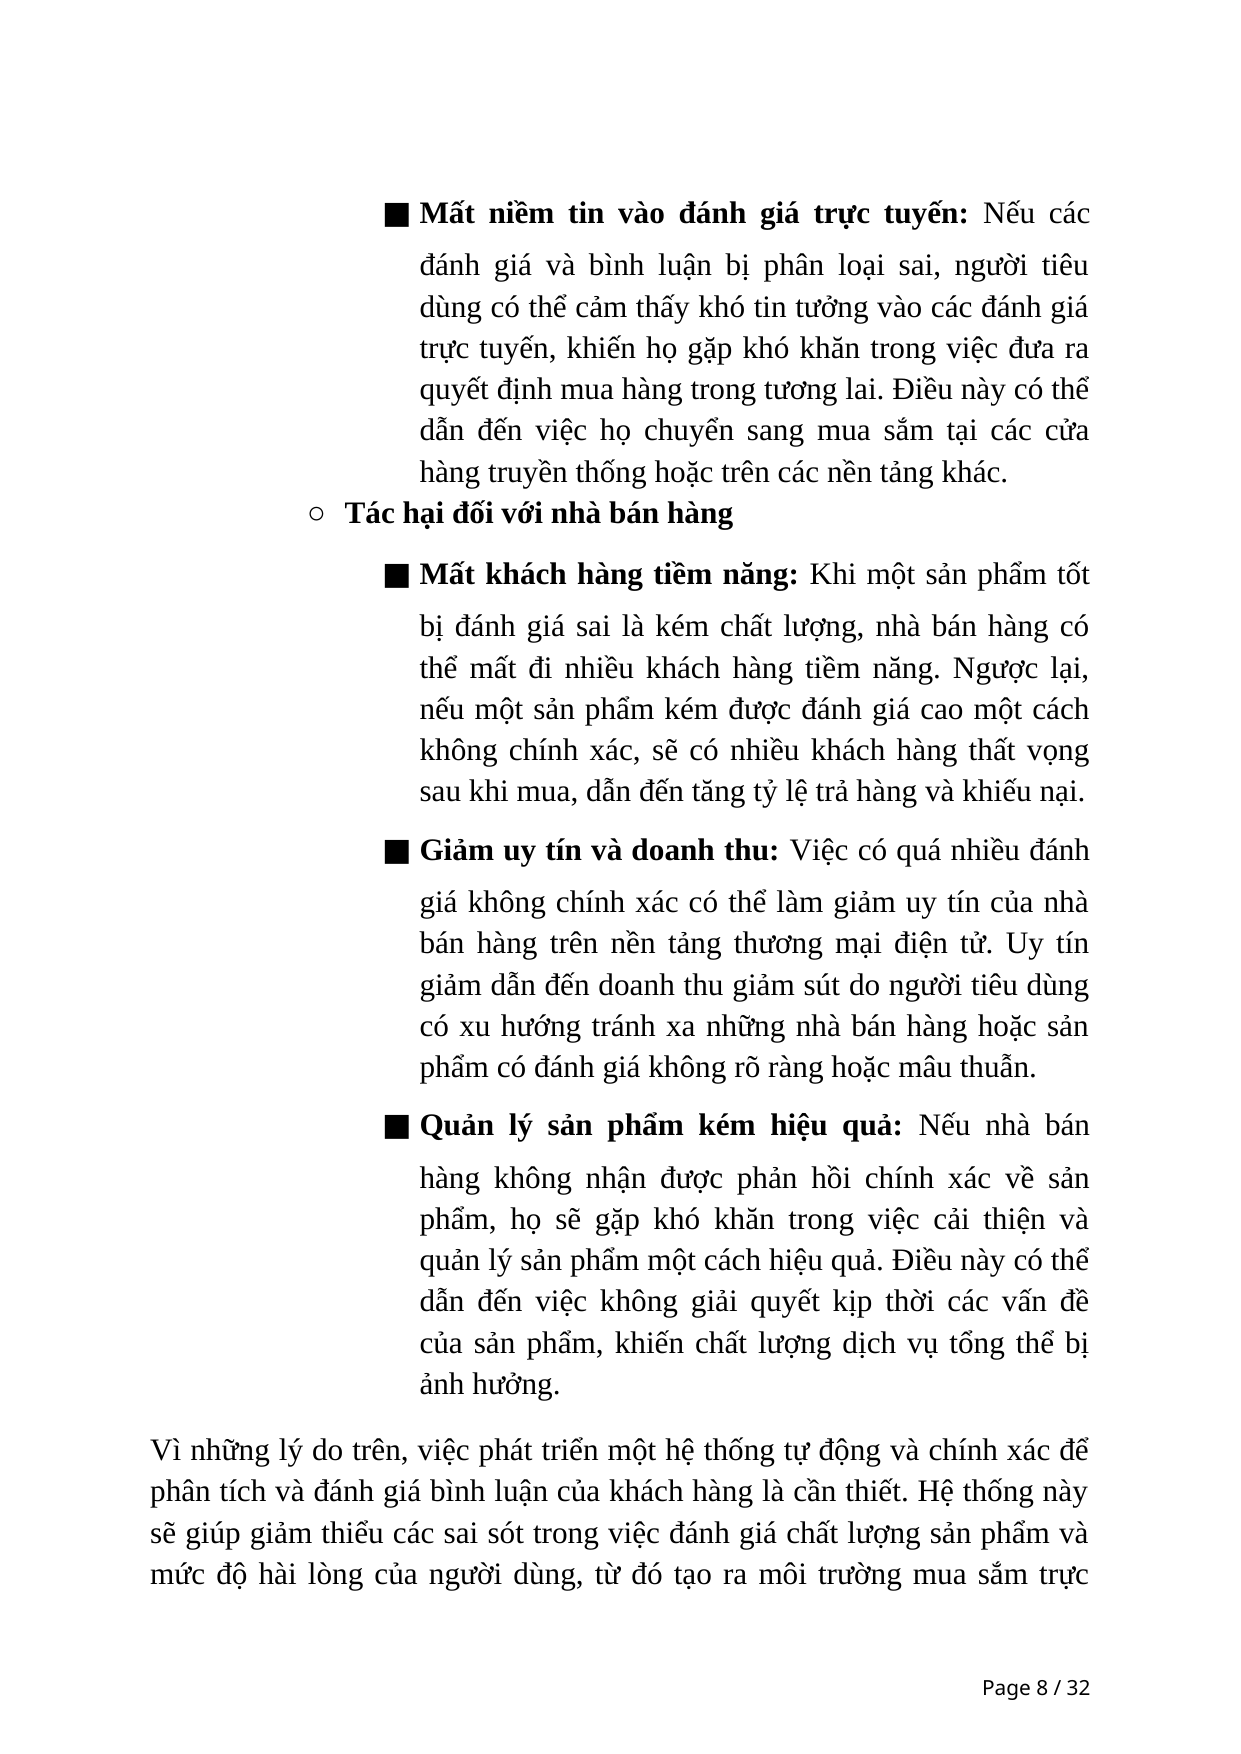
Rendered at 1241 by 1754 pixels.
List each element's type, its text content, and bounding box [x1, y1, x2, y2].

list Quản lý sản phẩm kém hiệu quả: Nếu nhà bán hàng không nhận được phản hồi chính xác về sản phẩm, họ sẽ gặp khó khăn trong việc cải thiện và quản lý sản phẩm một cách hiệu quả. Điều này có thể dẫn đến việc không giải quyết kịp thời các vấn đề của sản phẩm, khiến chất lượng dịch vụ tổng thể bị ảnh hưởng. [382, 1089, 1090, 1401]
list Mất khách hàng tiềm năng: Khi một sản phẩm tốt bị đánh giá sai là kém chất lượng, nhà bán hàng có thể mất đi nhiều khách hàng tiềm năng. Ngược lại, nếu một sản phẩm kém được đánh giá cao một cách không chính xác, sẽ có nhiều khách hàng thất vọng sau khi mua, dẫn đến tăng tỷ lệ trả hàng và khiếu nại. [382, 538, 1090, 809]
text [150, 1431, 1090, 1591]
list Giảm uy tín và doanh thu: Việc có quá nhiều đánh giá không chính xác có thể làm giảm uy tín của nhà bán hàng trên nền tảng thương mại điện tử. Uy tín giảm dẫn đến doanh thu giảm sút do người tiêu dùng có xu hướng tránh xa những nhà bán hàng hoặc sản phẩm có đánh giá không rõ ràng hoặc mâu thuẫn. [382, 814, 1090, 1084]
list Mất niềm tin vào đánh giá trực tuyến: Nếu các đánh giá và bình luận bị phân loại sai, người tiêu dùng có thể cảm thấy khó tin tưởng vào các đánh giá trực tuyến, khiến họ gặp khó khăn trong việc đưa ra quyết định mua hàng trong tương lai. Điều này có thể dẫn đến việc họ chuyển sang mua sắm tại các cửa hàng truyền thống hoặc trên các nền tảng khác. [382, 177, 1090, 489]
list Tác hại đối với nhà bán hàng [307, 494, 1090, 533]
